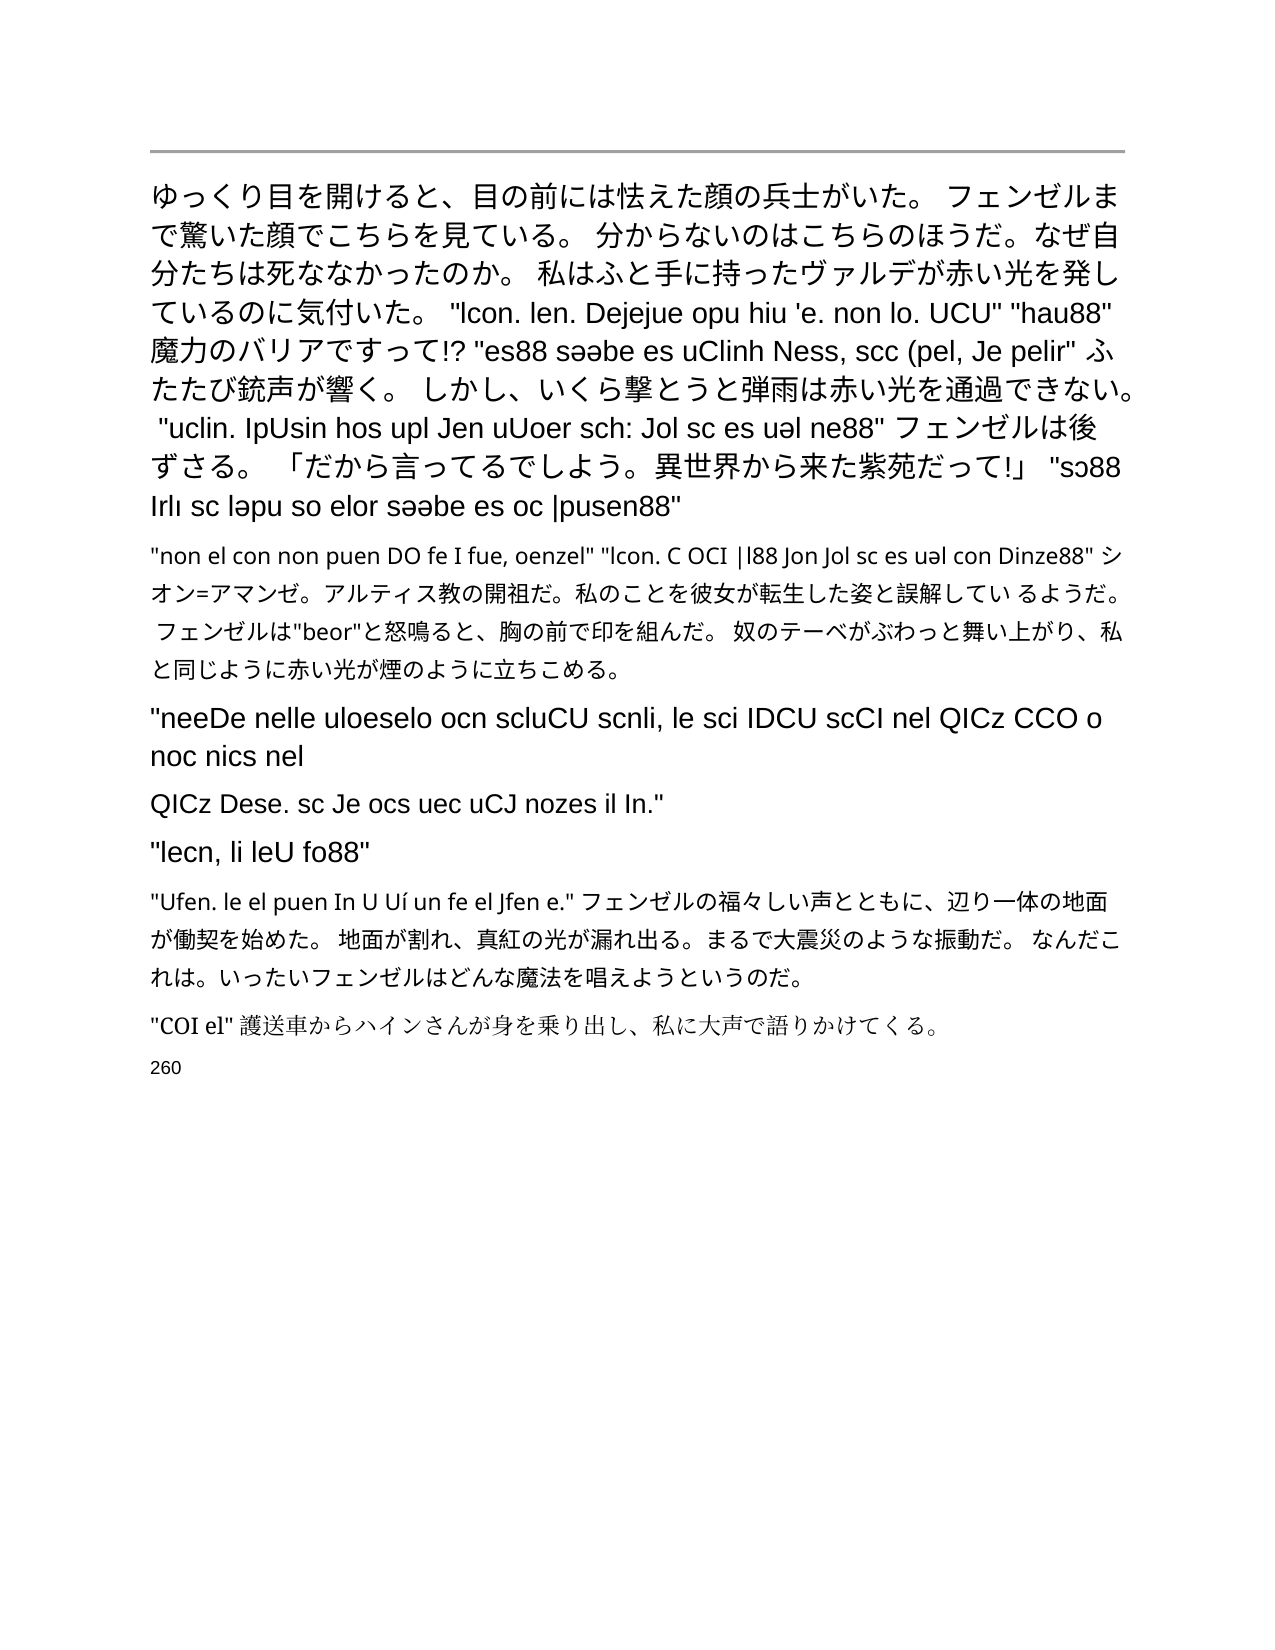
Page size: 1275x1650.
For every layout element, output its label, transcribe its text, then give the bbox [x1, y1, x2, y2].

text "Ufen. le el puen In U Uí un fe el Jfen e." フェンゼルの福々しい声とともに、辺り一体の地面が働契を始めた。 地面が割れ、真紅の光が漏れ出る。まるで大震災のような振動だ。 なんだこれは。いったいフェンゼルはどんな魔法を唱えようというのだ。 [150, 883, 1125, 993]
text ゆっくり目を開けると、目の前には怯えた顔の兵士がいた。 フェンゼルまで驚いた顔でこちらを見ている。 分からないのはこちらのほうだ。なぜ自分たちは死ななかったのか。 私はふと手に持ったヴァルデが赤い光を発しているのに気付いた。 "lcon. len. Dejejue opu hiu 'e. non lo. UCU" "hau88" 魔力のバリアですって!? "es88 səəbe es uClinh Ness, scc (pel, Je pelir" ふたたび銃声が響く。 しかし、いくら撃とうと弾雨は赤い光を通過できない。 "uclin. IpUsin hos upl Jen uUoer sch: Jol sc es uəl ne88" フェンゼルは後ずさる。 「だから言ってるでしよう。異世界から来た紫苑だって!」 "sɔ88 Irlı sc ləpu so elor səəbe es oc |pusen88" [150, 180, 1125, 522]
text 260 [150, 1057, 1125, 1078]
text "neeDe nelle uloeselo ocn scluCU scnli, le sci IDCU scCI nel QICz CCO o noc nics nel [150, 701, 1125, 773]
text "non el con non puen DO fe I fue, oenzel" "lcon. C OCI |l88 Jon Jol sc es uəl con Dinze88" シオン=アマンゼ。アルティス教の開祖だ。私のことを彼女が転生した姿と誤解してい るようだ。 フェンゼルは"beor"と怒鳴ると、胸の前で印を組んだ。 奴のテーベがぶわっと舞い上がり、私と同じように赤い光が煙のように立ちこめる。 [150, 537, 1125, 685]
text "COI el" 護送車からハインさんが身を乗り出し、私に大声で語りかけてくる。 [150, 1008, 1125, 1042]
text QICz Dese. sc Je ocs uec uCJ nozes il In." [150, 788, 1125, 819]
text "lecn, li leU fo88" [150, 834, 1125, 868]
